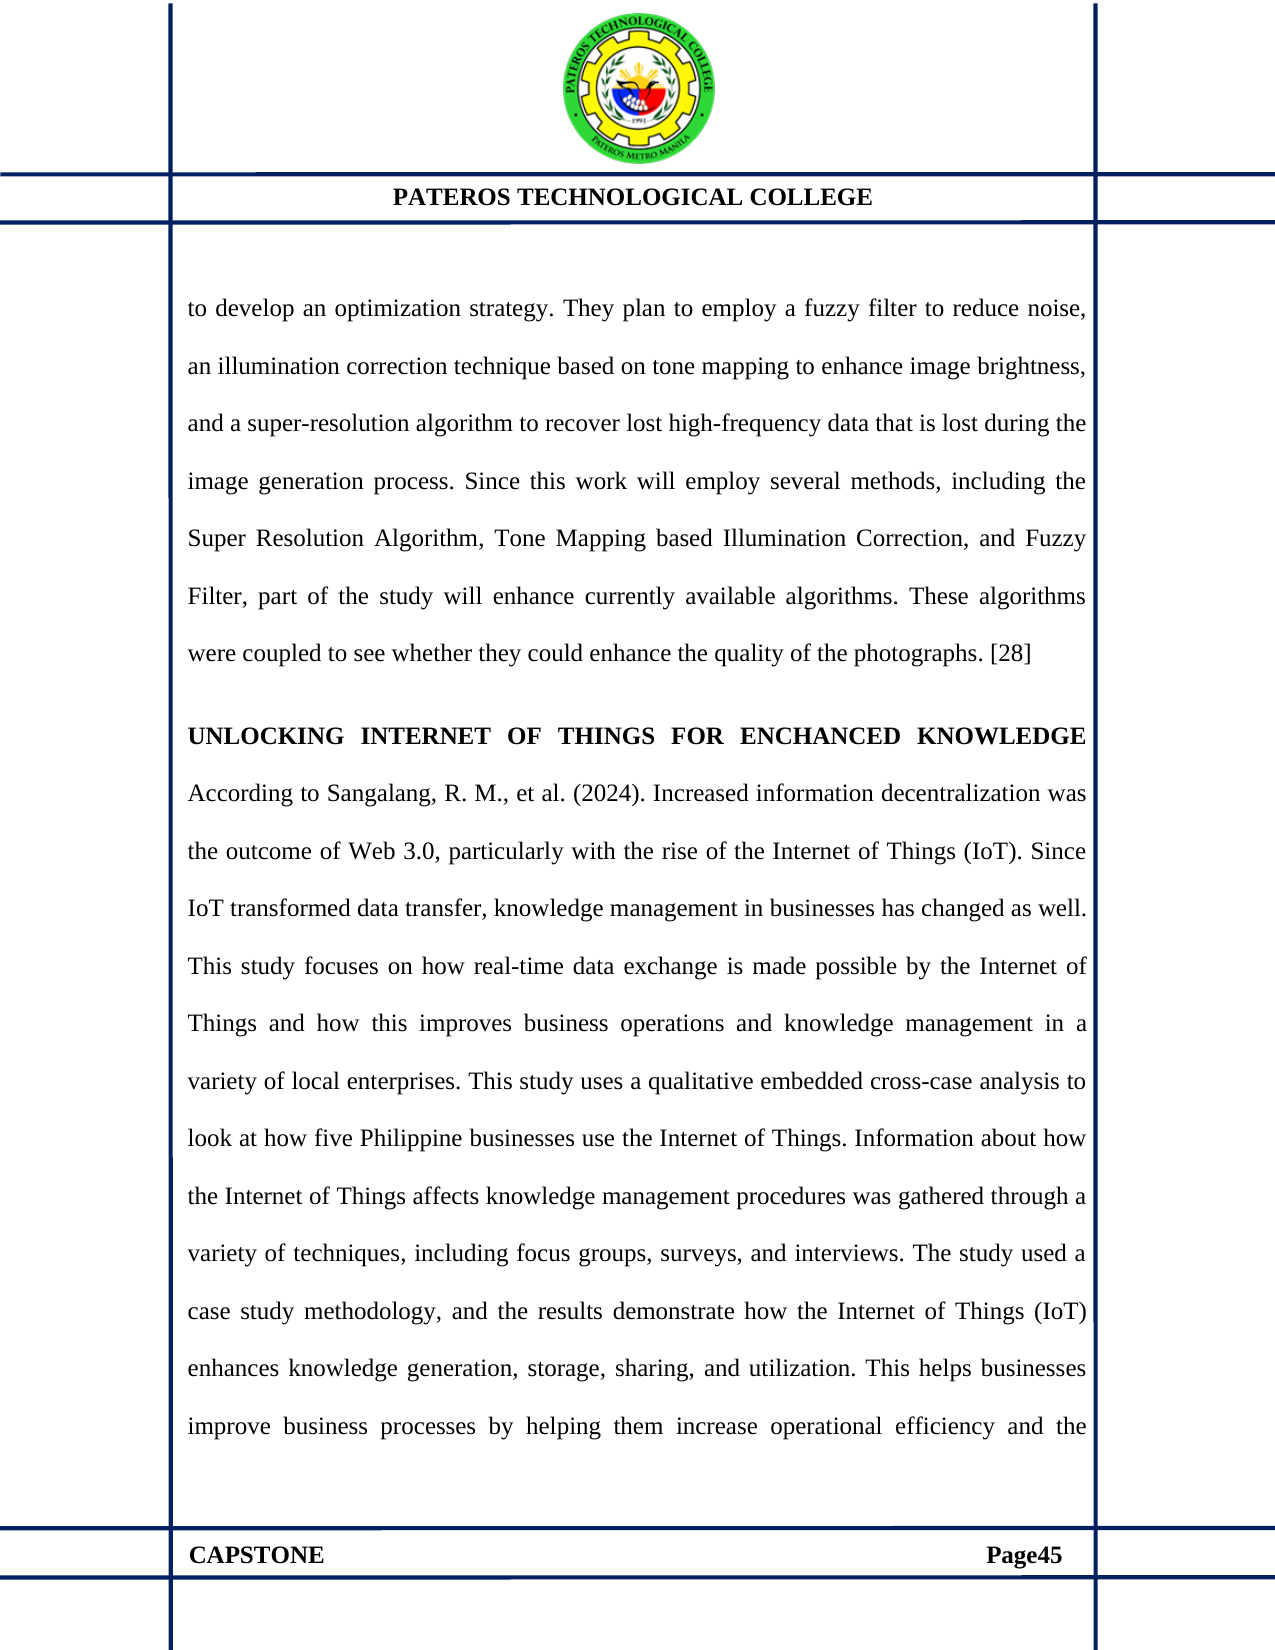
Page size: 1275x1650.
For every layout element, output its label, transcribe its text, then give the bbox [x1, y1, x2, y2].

picture [562, 12, 715, 165]
